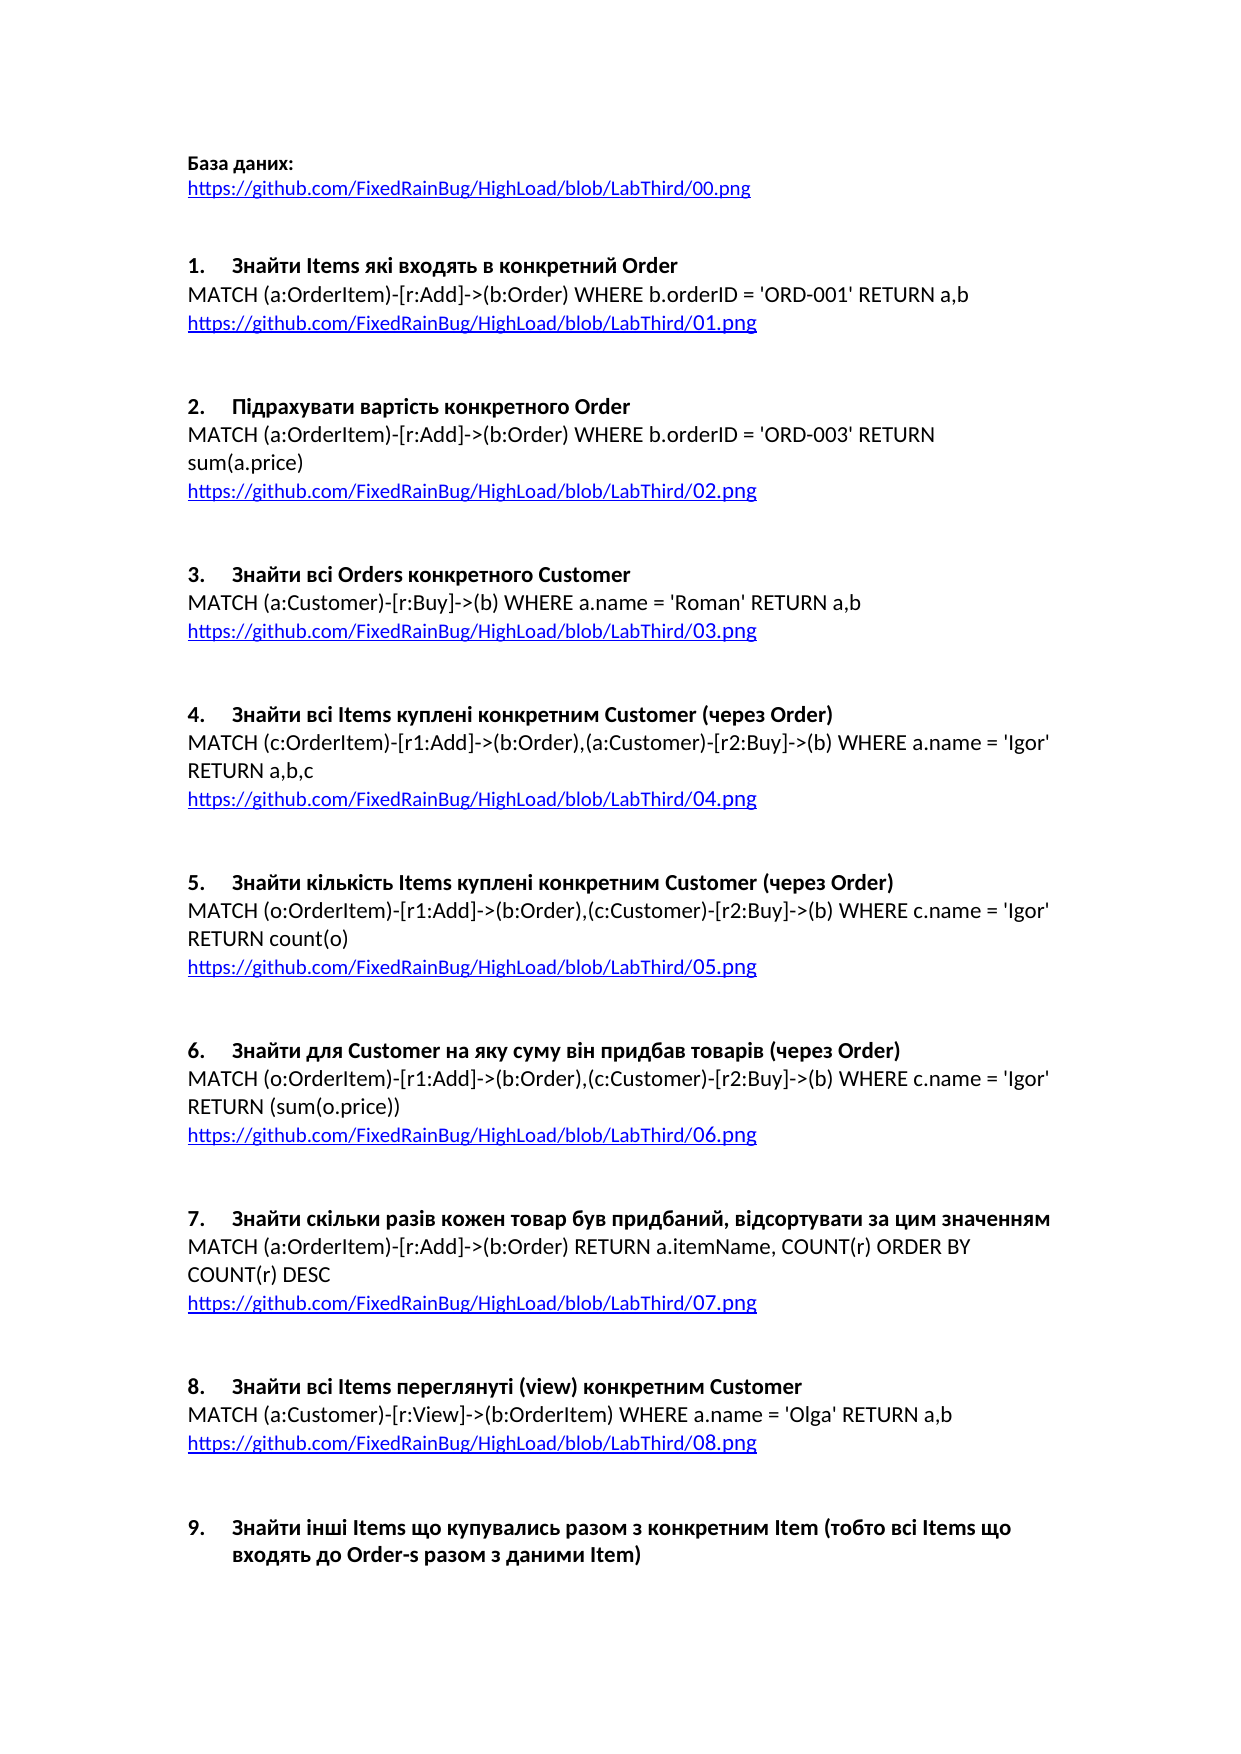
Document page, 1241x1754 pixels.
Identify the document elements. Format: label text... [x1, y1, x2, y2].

list MATCH (a:Customer)-[r:View]->(b:OrderItem) WHERE a.name = 'Olga' RETURN a,b [187, 1401, 1053, 1428]
list https://github.com/FixedRainBug/HighLoad/blob/LabThird/05.png [187, 952, 1053, 980]
list MATCH (a:Customer)-[r:Buy]->(b) WHERE a.name = 'Roman' RETURN a,b [187, 588, 1053, 616]
list https://github.com/FixedRainBug/HighLoad/blob/LabThird/01.png [187, 308, 1053, 336]
list https://github.com/FixedRainBug/HighLoad/blob/LabThird/08.png [187, 1428, 1053, 1457]
list Знайти скільки разів кожен товар був придбаний, відсортувати за цим значенням [187, 1204, 1053, 1232]
list MATCH (a:OrderItem)-[r:Add]->(b:Order) WHERE b.orderID = 'ORD-003' RETURN sum(a.price) [187, 420, 1053, 476]
text https://github.com/FixedRainBug/HighLoad/blob/LabThird/00.png [187, 175, 1053, 201]
list Знайти всі Items переглянуті (view) конкретним Customer [187, 1372, 1053, 1401]
list Підрахувати вартість конкретного Order [187, 392, 1053, 420]
list Знайти Items які входять в конкретний Order [187, 252, 1053, 280]
list Знайти всі Items куплені конкретним Customer (через Order) [187, 700, 1053, 728]
list MATCH (a:OrderItem)-[r:Add]->(b:Order) WHERE b.orderID = 'ORD-001' RETURN a,b [187, 280, 1053, 308]
list MATCH (o:OrderItem)-[r1:Add]->(b:Order),(c:Customer)-[r2:Buy]->(b) WHERE c.name = 'Igor' RETURN (sum(o.price)) [187, 1064, 1053, 1120]
list Знайти кількість Items куплені конкретним Customer (через Order) [187, 868, 1053, 896]
list https://github.com/FixedRainBug/HighLoad/blob/LabThird/06.png [187, 1120, 1053, 1148]
list Знайти всі Orders конкретного Customer [187, 560, 1053, 588]
list https://github.com/FixedRainBug/HighLoad/blob/LabThird/03.png [187, 616, 1053, 644]
list MATCH (c:OrderItem)-[r1:Add]->(b:Order),(a:Customer)-[r2:Buy]->(b) WHERE a.name = 'Igor' RETURN a,b,c [187, 728, 1053, 784]
list https://github.com/FixedRainBug/HighLoad/blob/LabThird/02.png [187, 476, 1053, 504]
list https://github.com/FixedRainBug/HighLoad/blob/LabThird/07.png [187, 1288, 1053, 1316]
list https://github.com/FixedRainBug/HighLoad/blob/LabThird/04.png [187, 784, 1053, 812]
text База даних: [187, 150, 1053, 175]
list Знайти інші Items що купувались разом з конкретним Item (тобто всі Items що входять до Order-s разом з даними Item) [187, 1513, 1053, 1569]
list MATCH (o:OrderItem)-[r1:Add]->(b:Order),(c:Customer)-[r2:Buy]->(b) WHERE c.name = 'Igor' RETURN count(o) [187, 896, 1053, 952]
list MATCH (a:OrderItem)-[r:Add]->(b:Order) RETURN a.itemName, COUNT(r) ORDER BY COUNT(r) DESC [187, 1232, 1053, 1288]
list Знайти для Customer на яку суму він придбав товарів (через Order) [187, 1036, 1053, 1064]
